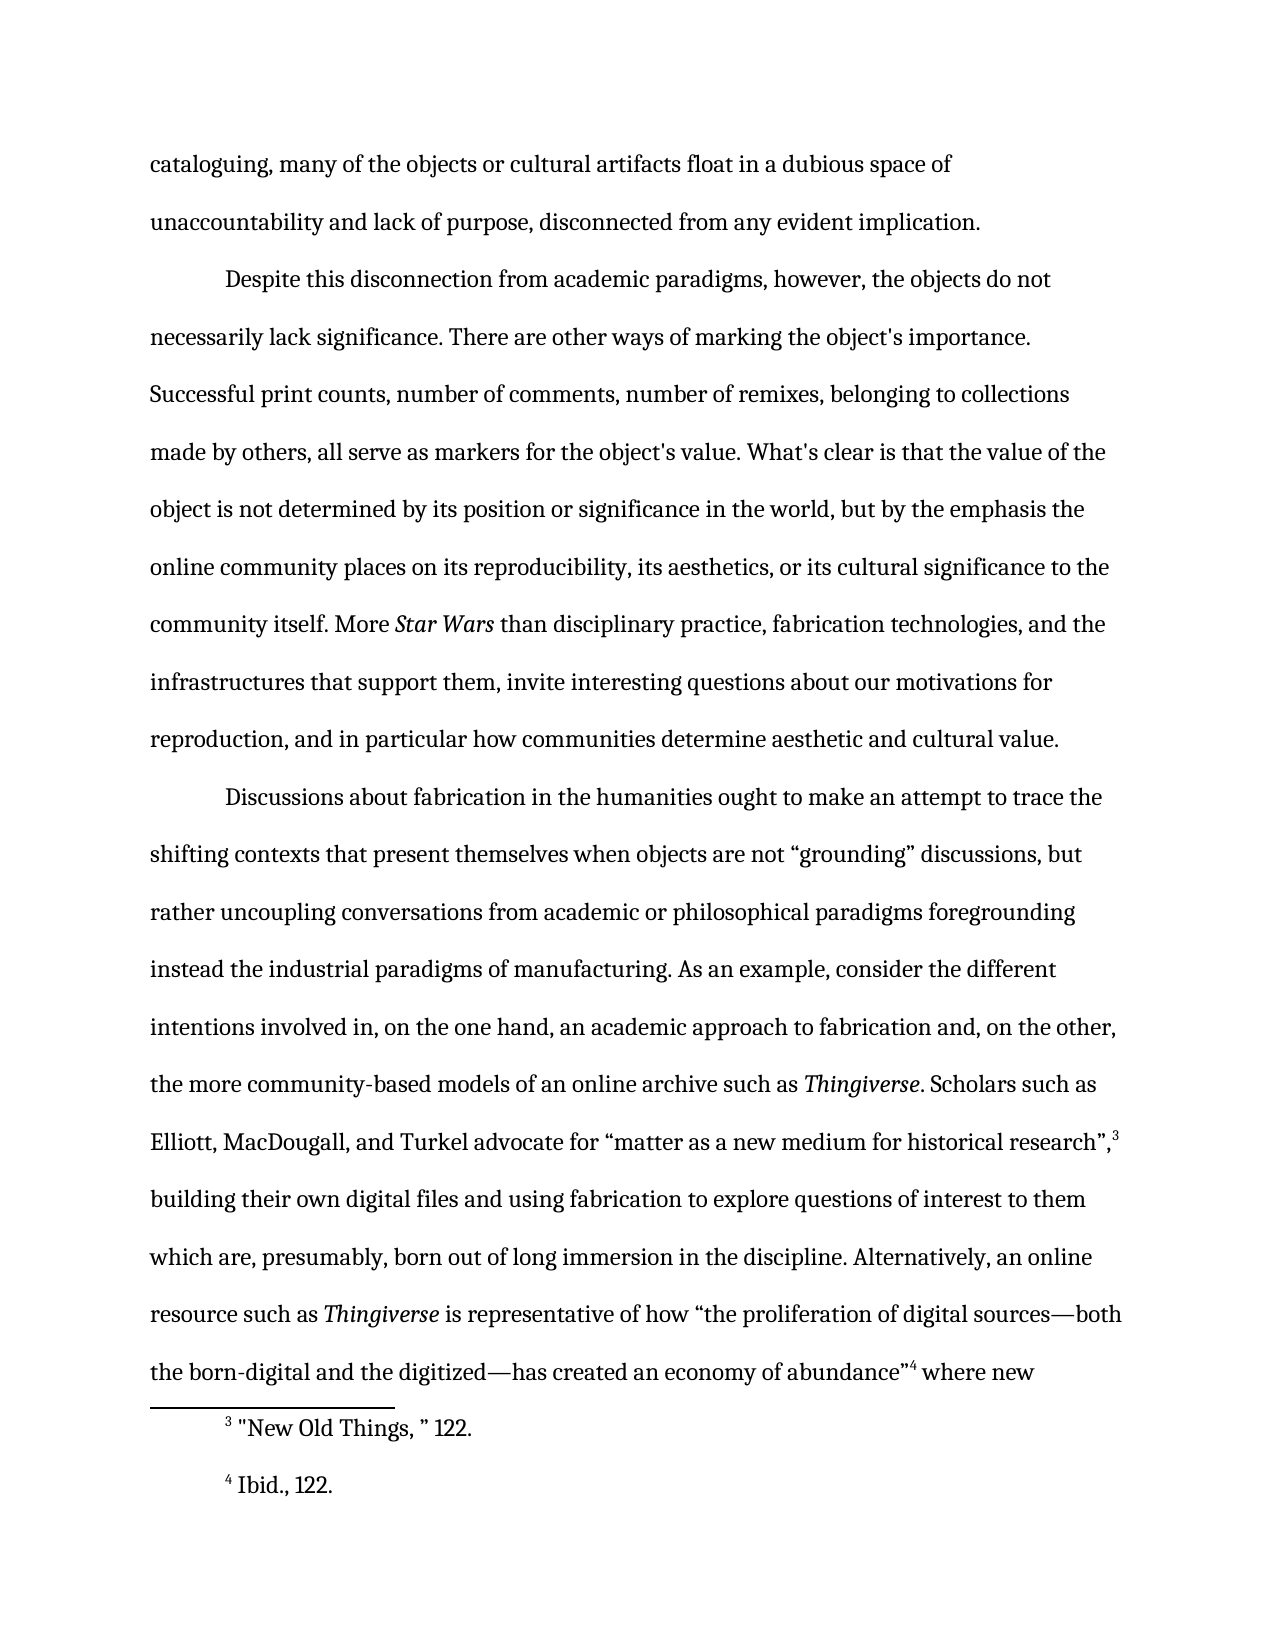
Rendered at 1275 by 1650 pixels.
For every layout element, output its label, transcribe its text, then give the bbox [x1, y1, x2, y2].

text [150, 782, 1125, 1386]
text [150, 150, 1125, 236]
text Despite this disconnection from academic paradigms, however, the objects do not necessarily lack significance. There are other ways of marking the object's importance. Successful print counts, number of comments, number of remixes, belonging to collections made by others, all serve as markers for the object's value. What's clear is that the value of the object is not determined by its position or significance in the world, but by the emphasis the online community places on its reproducibility, its aesthetics, or its cultural significance to the community itself. More Star Wars than disciplinary practice, fabrication technologies, and the infrastructures that support them, invite interesting questions about our motivations for reproduction, and in particular how communities determine aesthetic and cultural value. [150, 265, 1125, 754]
